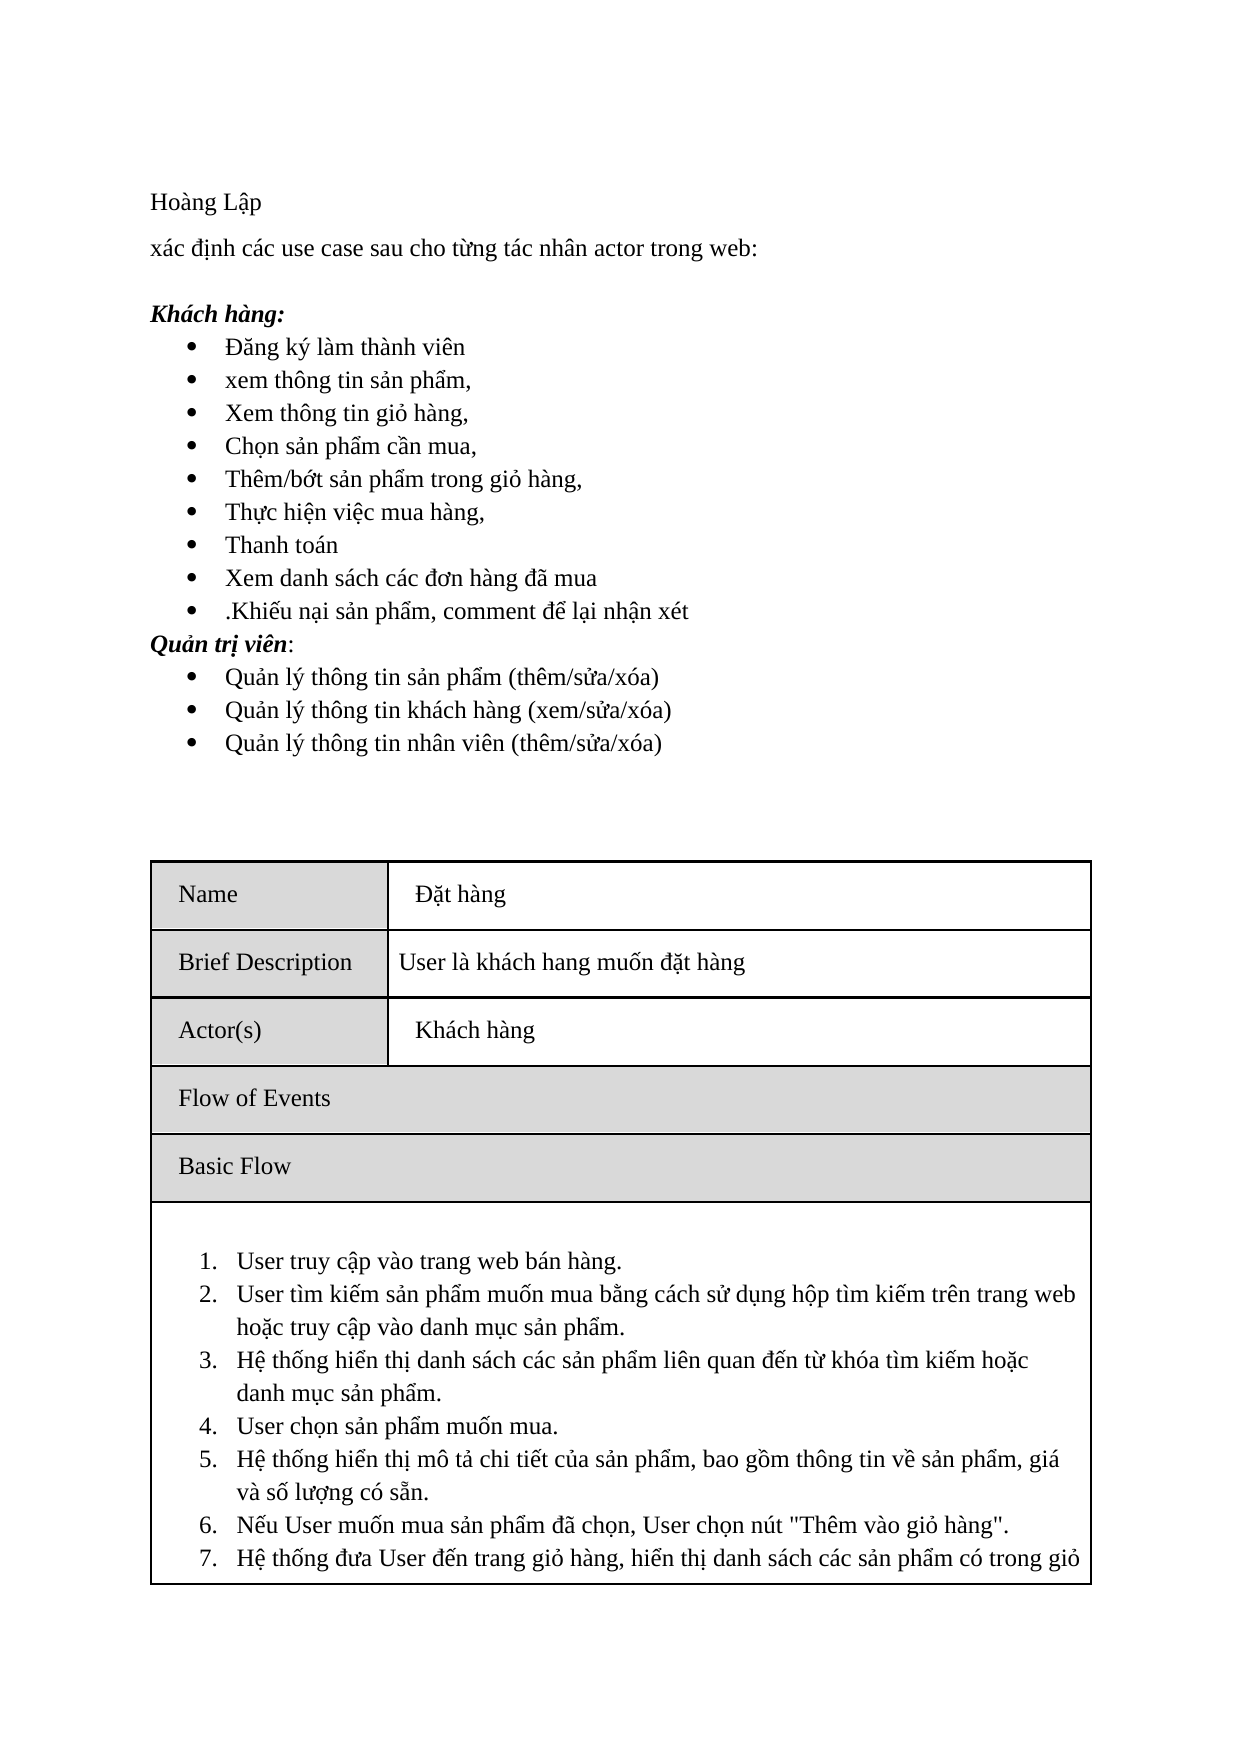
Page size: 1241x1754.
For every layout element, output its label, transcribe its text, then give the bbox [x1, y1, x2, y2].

table_cell Basic Flow [152, 1135, 1090, 1201]
text Khách hàng: [150, 299, 1090, 328]
table_cell Flow of Events [152, 1067, 1090, 1132]
table_header Name [152, 863, 387, 928]
list Xem danh sách các đơn hàng đã mua [187, 563, 1090, 592]
table_cell Actor(s) [152, 999, 387, 1064]
list .Khiếu nại sản phẩm, comment để lại nhận xét [187, 596, 1090, 625]
subtitle Hoàng Lập [150, 187, 1090, 216]
list Đăng ký làm thành viên [187, 332, 1090, 361]
text Quản trị viên: [150, 629, 1090, 658]
list Chọn sản phẩm cần mua, [187, 431, 1090, 460]
table_header Đặt hàng [389, 863, 1090, 928]
list Xem thông tin giỏ hàng, [187, 398, 1090, 427]
list Quản lý thông tin nhân viên (thêm/sửa/xóa) [187, 728, 1090, 757]
text xác định các use case sau cho từng tác nhân actor trong web: [150, 233, 1090, 262]
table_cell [152, 1203, 1090, 1582]
table_cell Khách hàng [389, 999, 1090, 1064]
list Thanh toán [187, 530, 1090, 559]
table_cell Brief Description [152, 931, 387, 996]
list Quản lý thông tin khách hàng (xem/sửa/xóa) [187, 695, 1090, 724]
table_cell User là khách hang muốn đặt hàng [389, 931, 1090, 996]
list Thực hiện việc mua hàng, [187, 497, 1090, 526]
list Thêm/bớt sản phẩm trong giỏ hàng, [187, 464, 1090, 493]
list Quản lý thông tin sản phẩm (thêm/sửa/xóa) [187, 662, 1090, 691]
list xem thông tin sản phẩm, [187, 365, 1090, 394]
